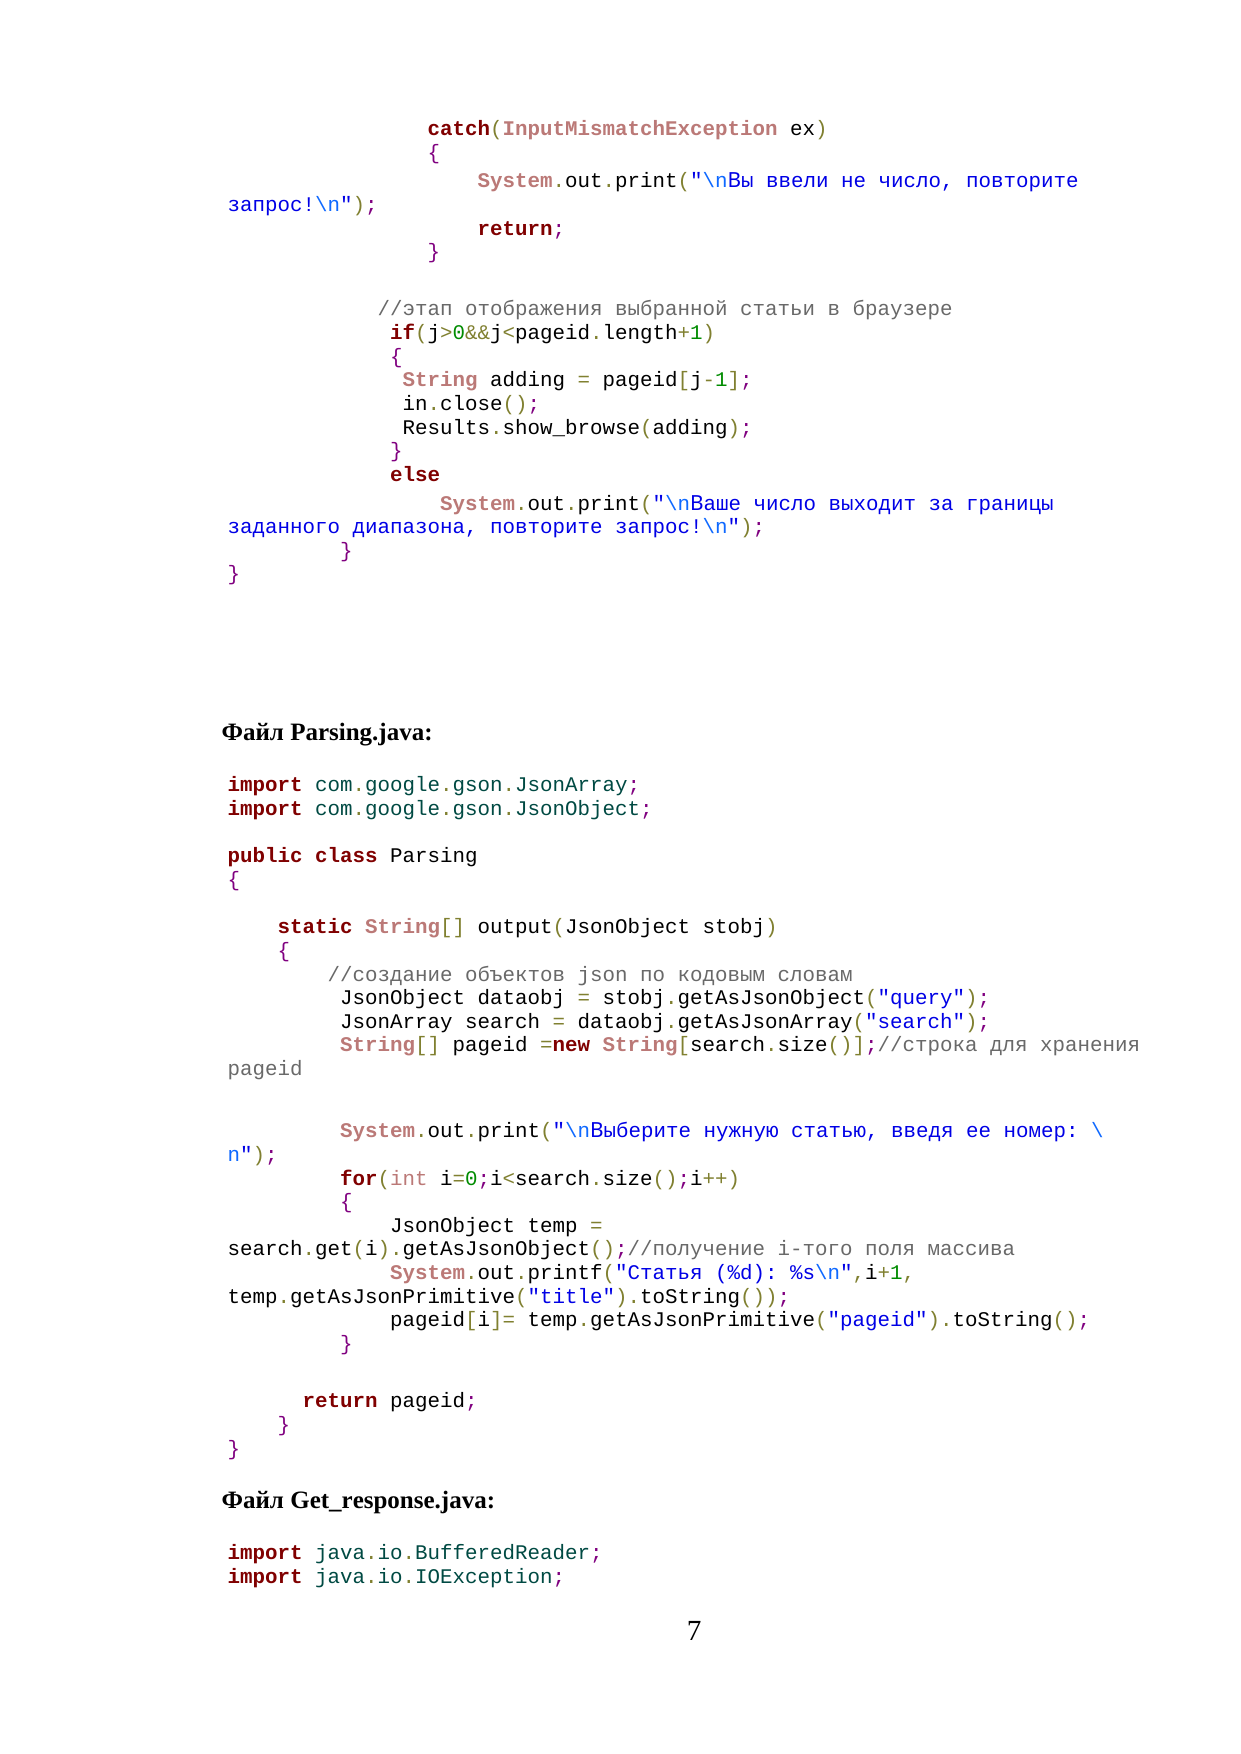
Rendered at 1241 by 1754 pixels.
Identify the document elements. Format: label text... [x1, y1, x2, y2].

text } [227, 241, 1152, 265]
text import com.google.gson.JsonObject; [227, 798, 1152, 822]
text in.close(); [227, 393, 1152, 417]
text System.out.print("\nBыберите нужную статью, введя ее номер: \n"); [227, 1115, 1152, 1167]
text } [227, 1437, 1152, 1461]
text JsonArray search = dataobj.getAsJsonArray("search"); [227, 1011, 1152, 1034]
text } [227, 1414, 1152, 1437]
text String[] pageid =new String[search.size()];//строка для хранения pageid [227, 1034, 1152, 1082]
text for(int i=0;i<search.size();i++) [227, 1167, 1152, 1191]
text System.out.print("\nBы ввели не число, повторите запрос!\n"); [227, 165, 1152, 218]
text import com.google.gson.JsonArray; [227, 774, 1152, 798]
text import java.io.BufferedReader; [227, 1542, 1152, 1566]
text String adding = pageid[j-1]; [227, 369, 1152, 393]
text return pageid; [227, 1390, 1152, 1414]
text public class Parsing [227, 845, 1152, 869]
text } [227, 540, 1152, 563]
text } [227, 440, 1152, 464]
text JsonObject temp = search.get(i).getAsJsonObject();//получение i-того поля массива [227, 1215, 1152, 1262]
text { [227, 1191, 1152, 1215]
text { [227, 346, 1152, 369]
text import java.io.IOException; [227, 1566, 1152, 1589]
text catch(InputMismatchException ex) [227, 118, 1152, 142]
text } [227, 563, 1152, 587]
text static String[] output(JsonObject stobj) [227, 916, 1152, 940]
text //создание объектов json по кодовым словам [227, 963, 1152, 987]
text pageid[i]= temp.getAsJsonPrimitive("pageid").toString(); [227, 1309, 1152, 1333]
text { [227, 940, 1152, 963]
text //этап отображения выбранной статьи в браузере [227, 298, 1152, 322]
text Файл Parsing.java: [177, 717, 1152, 746]
text Results.show_browse(adding); [227, 417, 1152, 440]
text { [227, 142, 1152, 165]
text System.out.print("\nBаше число выходит за границы заданного диапазона, повторите запрос!\n"); [227, 488, 1152, 540]
text return; [227, 218, 1152, 241]
text { [227, 869, 1152, 893]
text System.out.printf("Статья (%d): %s\n",i+1, temp.getAsJsonPrimitive("title").toString()); [227, 1262, 1152, 1309]
text else [227, 464, 1152, 488]
text Файл Get_response.java: [177, 1485, 1152, 1513]
text if(j>0&&j<pageid.length+1) [227, 322, 1152, 346]
text JsonObject dataobj = stobj.getAsJsonObject("query"); [227, 987, 1152, 1011]
text } [227, 1333, 1152, 1357]
